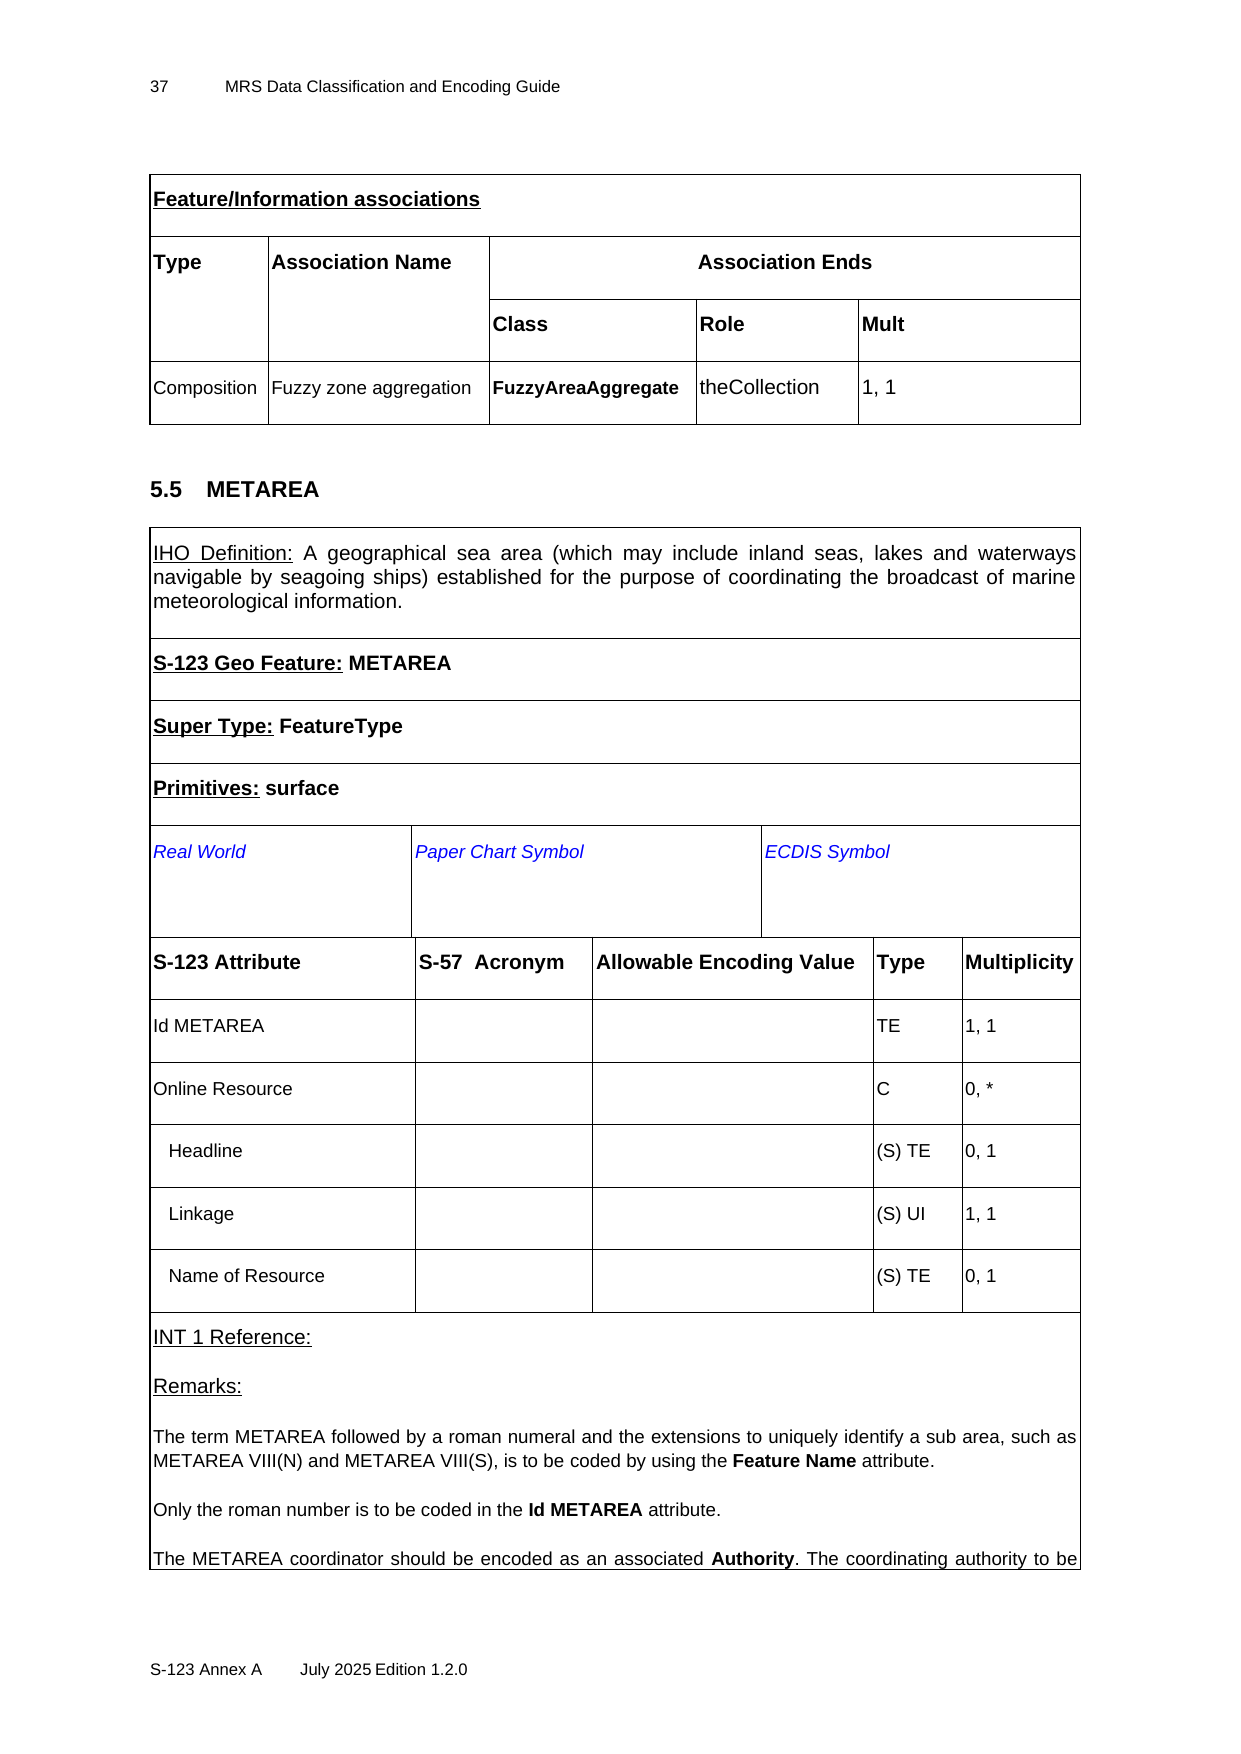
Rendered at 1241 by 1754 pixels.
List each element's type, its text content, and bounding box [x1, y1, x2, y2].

table_cell [416, 1125, 592, 1187]
table_cell Real World [151, 826, 411, 937]
table_header Feature/Information associations [151, 175, 1080, 236]
table_cell Online Resource [151, 1063, 415, 1124]
table_cell 1, 1 [859, 362, 1080, 424]
table_cell S-123 Geo Feature: METAREA [151, 639, 1080, 700]
table_cell Composition [151, 362, 268, 424]
table_cell Name of Resource [151, 1250, 415, 1312]
table_cell 0, * [963, 1063, 1080, 1124]
table_cell Type [874, 938, 962, 999]
table_cell 0, 1 [963, 1250, 1080, 1312]
table_cell (S) TE [874, 1125, 962, 1187]
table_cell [151, 1313, 1080, 1569]
table_cell Headline [151, 1125, 415, 1187]
table_cell S-123 Attribute [151, 938, 415, 999]
table_cell (S) UI [874, 1188, 962, 1249]
table_cell Association Ends [490, 237, 1080, 299]
table_cell 1, 1 [963, 1188, 1080, 1249]
table_cell Linkage [151, 1188, 415, 1249]
table_cell theCollection [697, 362, 858, 424]
table_cell Super Type: FeatureType [151, 701, 1080, 763]
table_cell Multiplicity [963, 938, 1080, 999]
table_cell Association Name [269, 237, 489, 361]
table_cell 1, 1 [963, 1000, 1080, 1062]
table_cell Mult [859, 300, 1080, 361]
table_header IHO Definition: A geographical sea area (which may include inland seas, lakes and waterways navigable by seagoing ships) established for the purpose of coordinating the broadcast of marine meteorological information. [151, 528, 1080, 638]
table_cell [593, 1188, 873, 1249]
table_cell Primitives: surface [151, 764, 1080, 825]
subtitle METAREA [150, 476, 1090, 502]
table_cell Type [151, 237, 268, 361]
table_cell [416, 1250, 592, 1312]
table_cell 0, 1 [963, 1125, 1080, 1187]
table_cell [593, 1063, 873, 1124]
table_cell [416, 1000, 592, 1062]
table_cell Allowable Encoding Value [593, 938, 873, 999]
table_cell S-57 Acronym [416, 938, 592, 999]
table_cell [593, 1250, 873, 1312]
table_cell Paper Chart Symbol [412, 826, 761, 937]
table_cell TE [874, 1000, 962, 1062]
table_cell C [874, 1063, 962, 1124]
table_cell FuzzyAreaAggregate [490, 362, 696, 424]
table_cell [416, 1188, 592, 1249]
table_cell [593, 1000, 873, 1062]
table_cell [593, 1125, 873, 1187]
table_cell (S) TE [874, 1250, 962, 1312]
table_cell Fuzzy zone aggregation [269, 362, 489, 424]
table_cell ECDIS Symbol [762, 826, 1080, 937]
table_cell Role [697, 300, 858, 361]
table_cell Class [490, 300, 696, 361]
table_cell Id METAREA [151, 1000, 415, 1062]
table_cell [416, 1063, 592, 1124]
